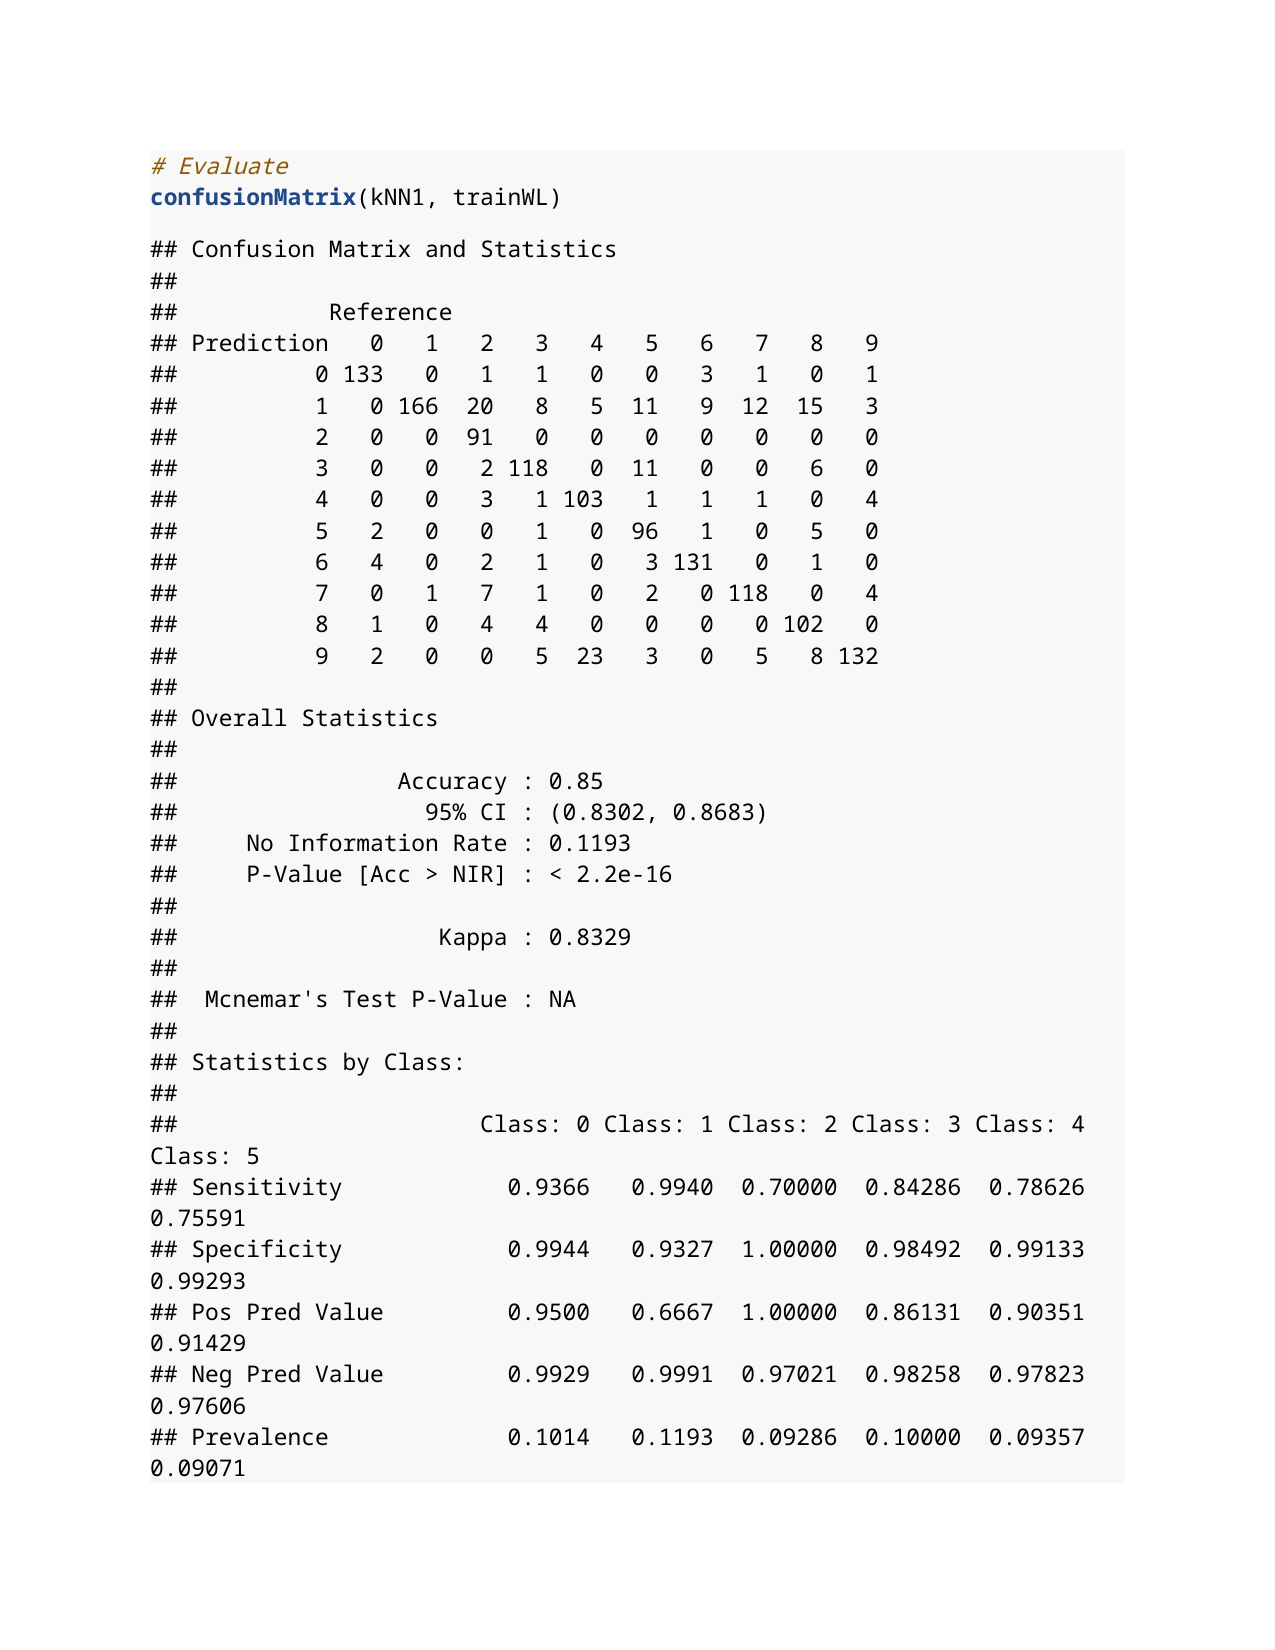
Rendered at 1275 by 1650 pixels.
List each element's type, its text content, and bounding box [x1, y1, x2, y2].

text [150, 233, 1125, 1483]
